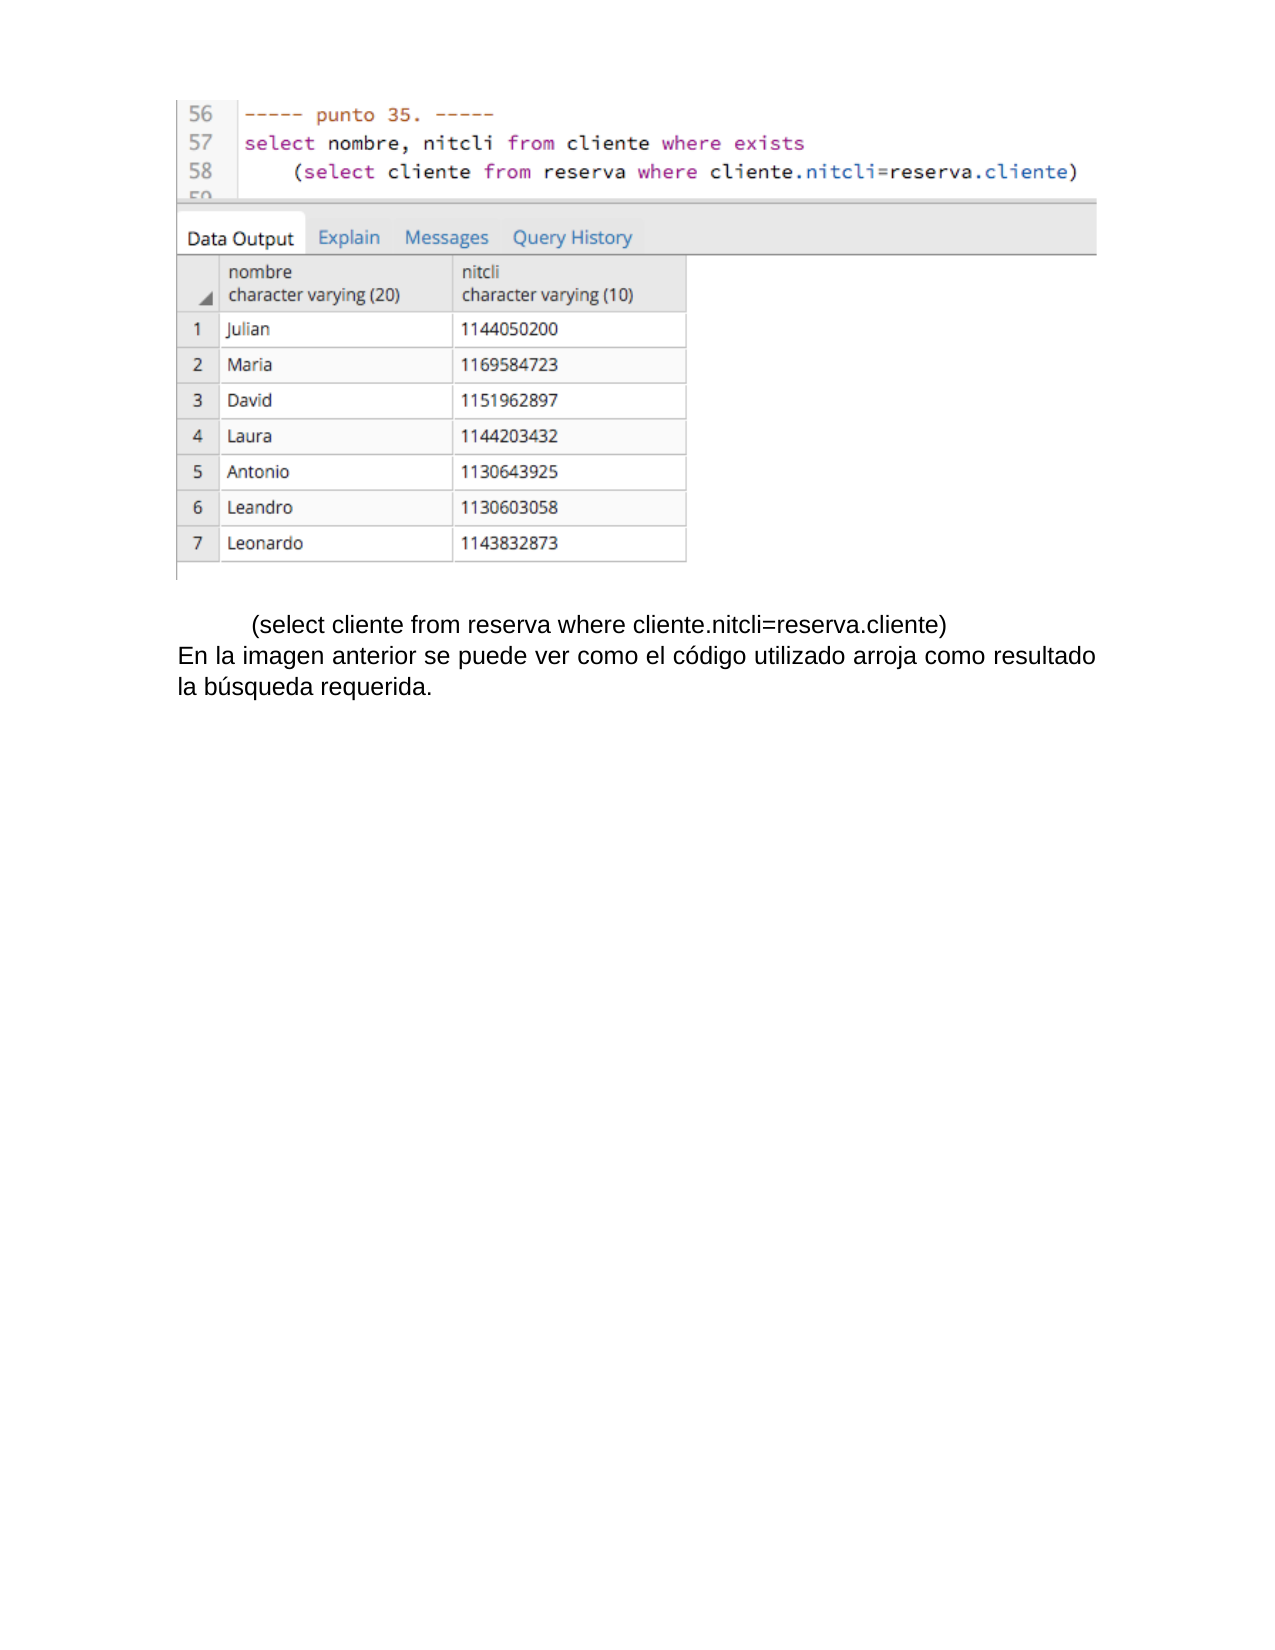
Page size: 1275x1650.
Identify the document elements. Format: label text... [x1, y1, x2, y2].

picture [176, 100, 1097, 580]
list En la imagen anterior se puede ver como el código utilizado arroja como resultado la búsqueda requerida. [177, 641, 1098, 701]
